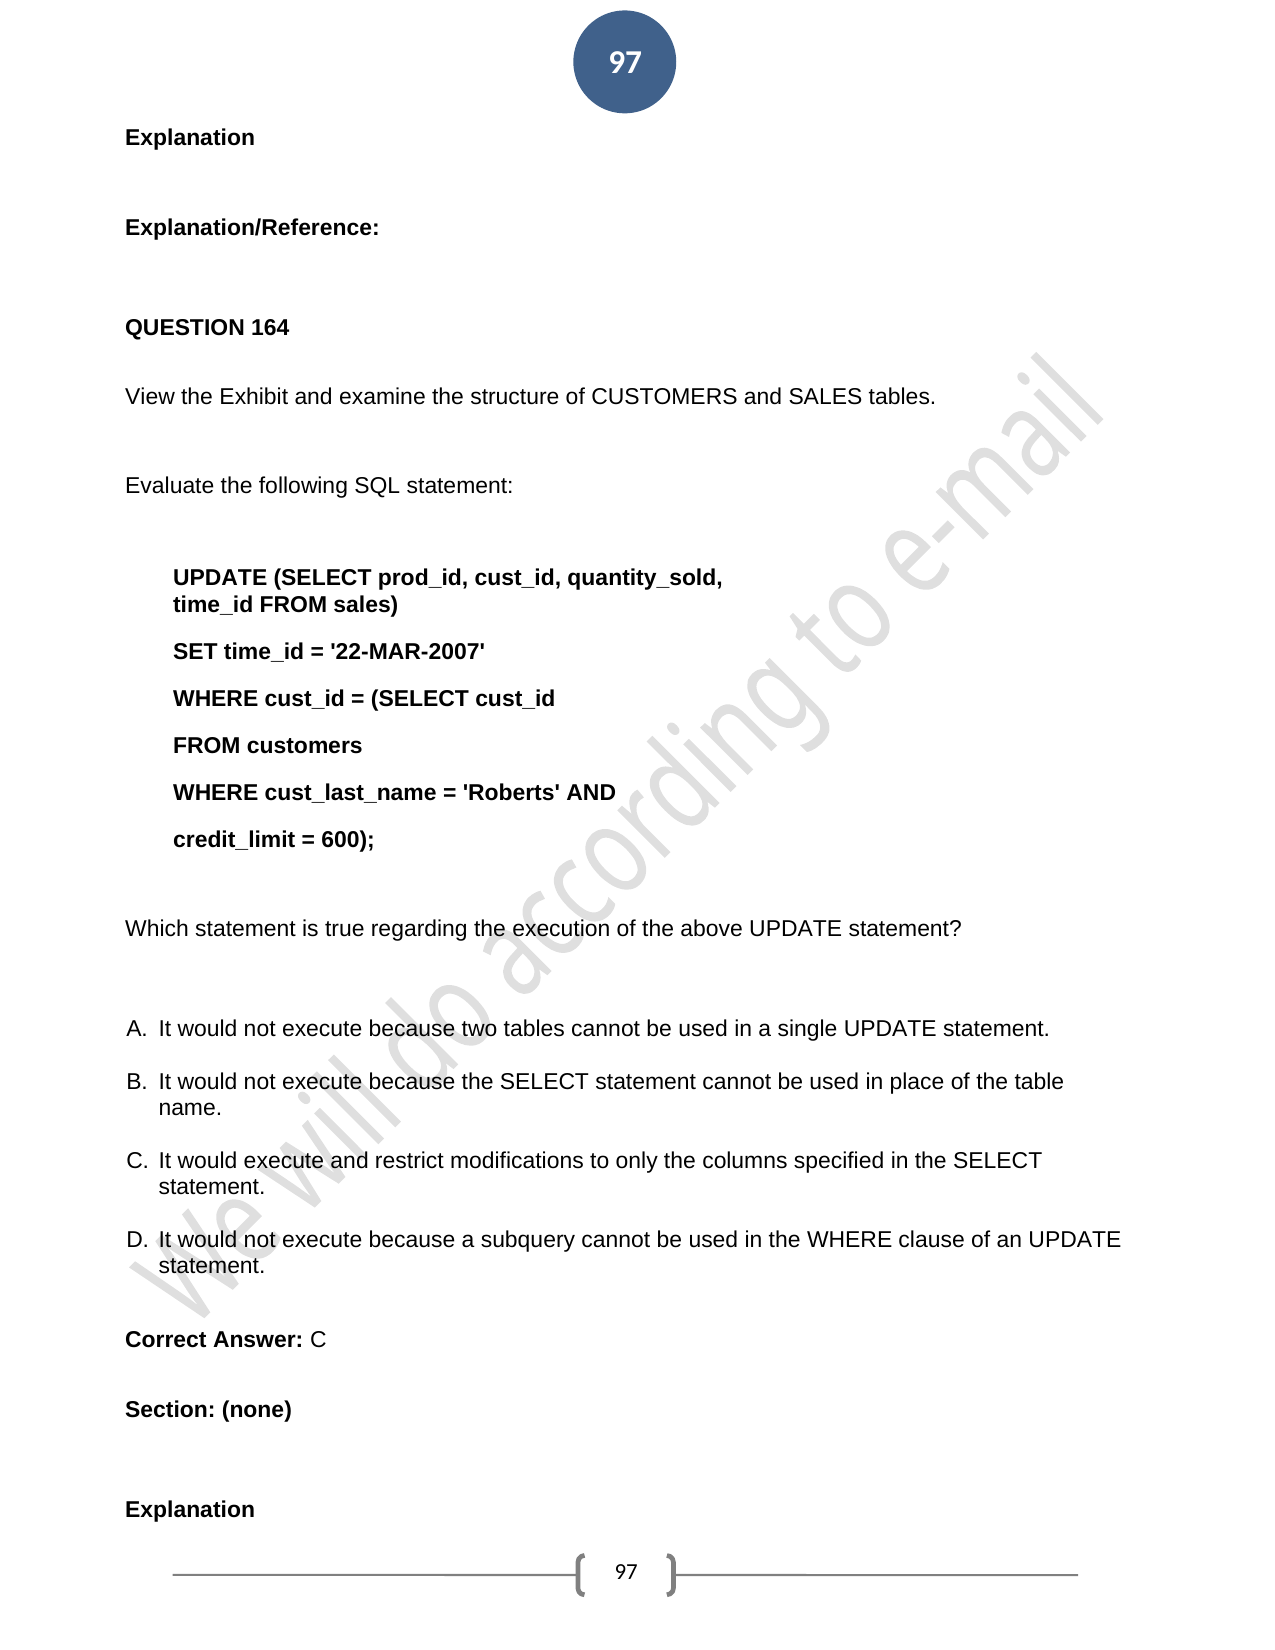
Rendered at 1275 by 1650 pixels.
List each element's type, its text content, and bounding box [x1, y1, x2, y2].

text UPDATE (SELECT prod_id, cust_id, quantity_sold, time_id FROM sales) [173, 563, 752, 617]
text QUESTION 164 [125, 314, 1125, 340]
text View the Exhibit and examine the structure of CUSTOMERS and SALES tables. [125, 383, 1125, 410]
list It would not execute because two tables cannot be used in a single UPDATE statement. [126, 1015, 1125, 1041]
text Which statement is true regarding the execution of the above UPDATE statement? [125, 914, 1125, 941]
text WHERE cust_last_name = 'Roberts' AND [173, 779, 1125, 805]
text Explanation [125, 124, 1125, 151]
list It would execute and restrict modifications to only the columns specified in the SELECT statement. [126, 1147, 1125, 1199]
text Explanation [125, 1496, 1125, 1523]
text Explanation/Reference: [125, 214, 1125, 240]
text Correct Answer: C [125, 1326, 1125, 1353]
list It would not execute because a subquery cannot be used in the WHERE clause of an UPDATE statement. [126, 1226, 1125, 1279]
text FROM customers [173, 732, 1125, 758]
list It would not execute because the SELECT statement cannot be used in place of the table name. [126, 1068, 1125, 1120]
text credit_limit = 600); [173, 826, 1125, 852]
text WHERE cust_id = (SELECT cust_id [173, 685, 1125, 711]
text Section: (none) [125, 1396, 1125, 1423]
text Evaluate the following SQL statement: [125, 472, 1125, 498]
text SET time_id = '22-MAR-2007' [173, 638, 1125, 664]
